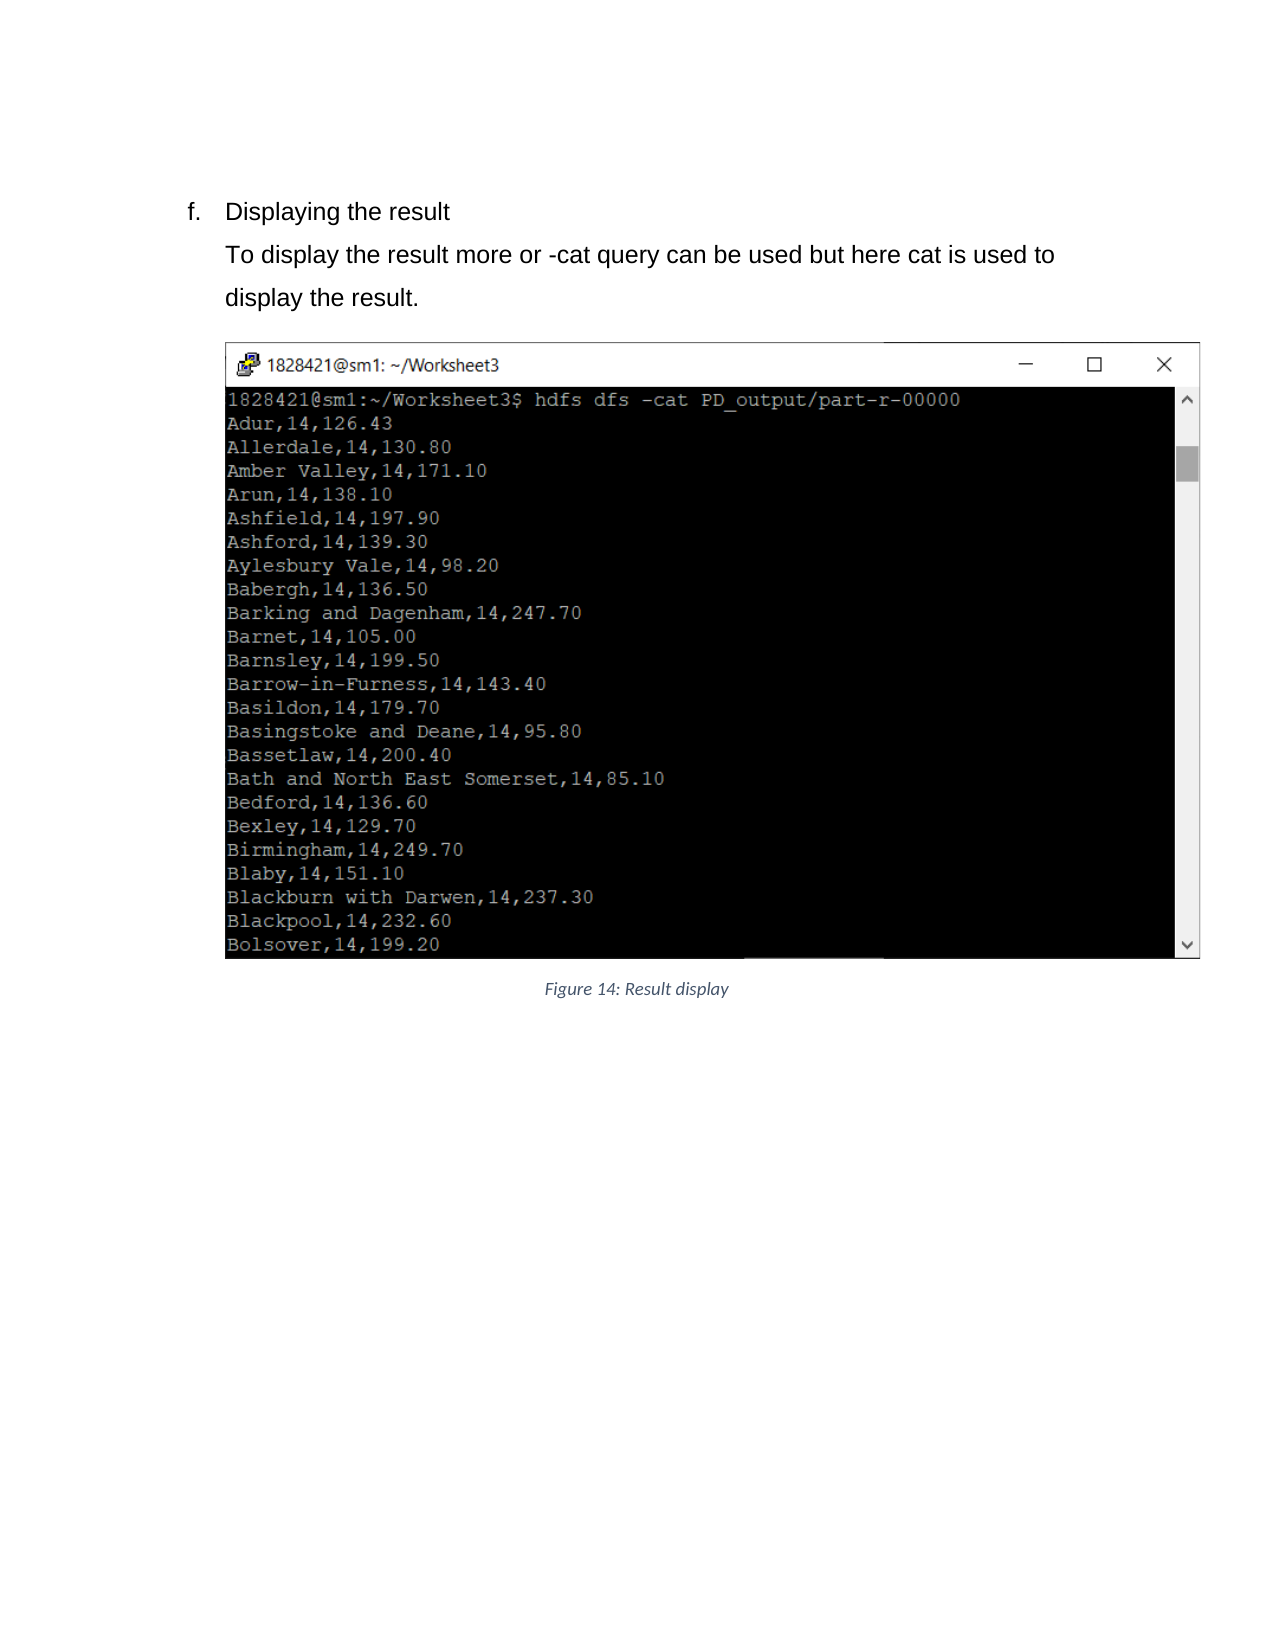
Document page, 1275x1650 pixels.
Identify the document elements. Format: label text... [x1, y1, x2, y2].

list Displaying the result [187, 197, 1125, 226]
list To display the result more or -cat query can be used but here cat is used to display the result. [225, 240, 1125, 312]
picture [225, 342, 1200, 959]
